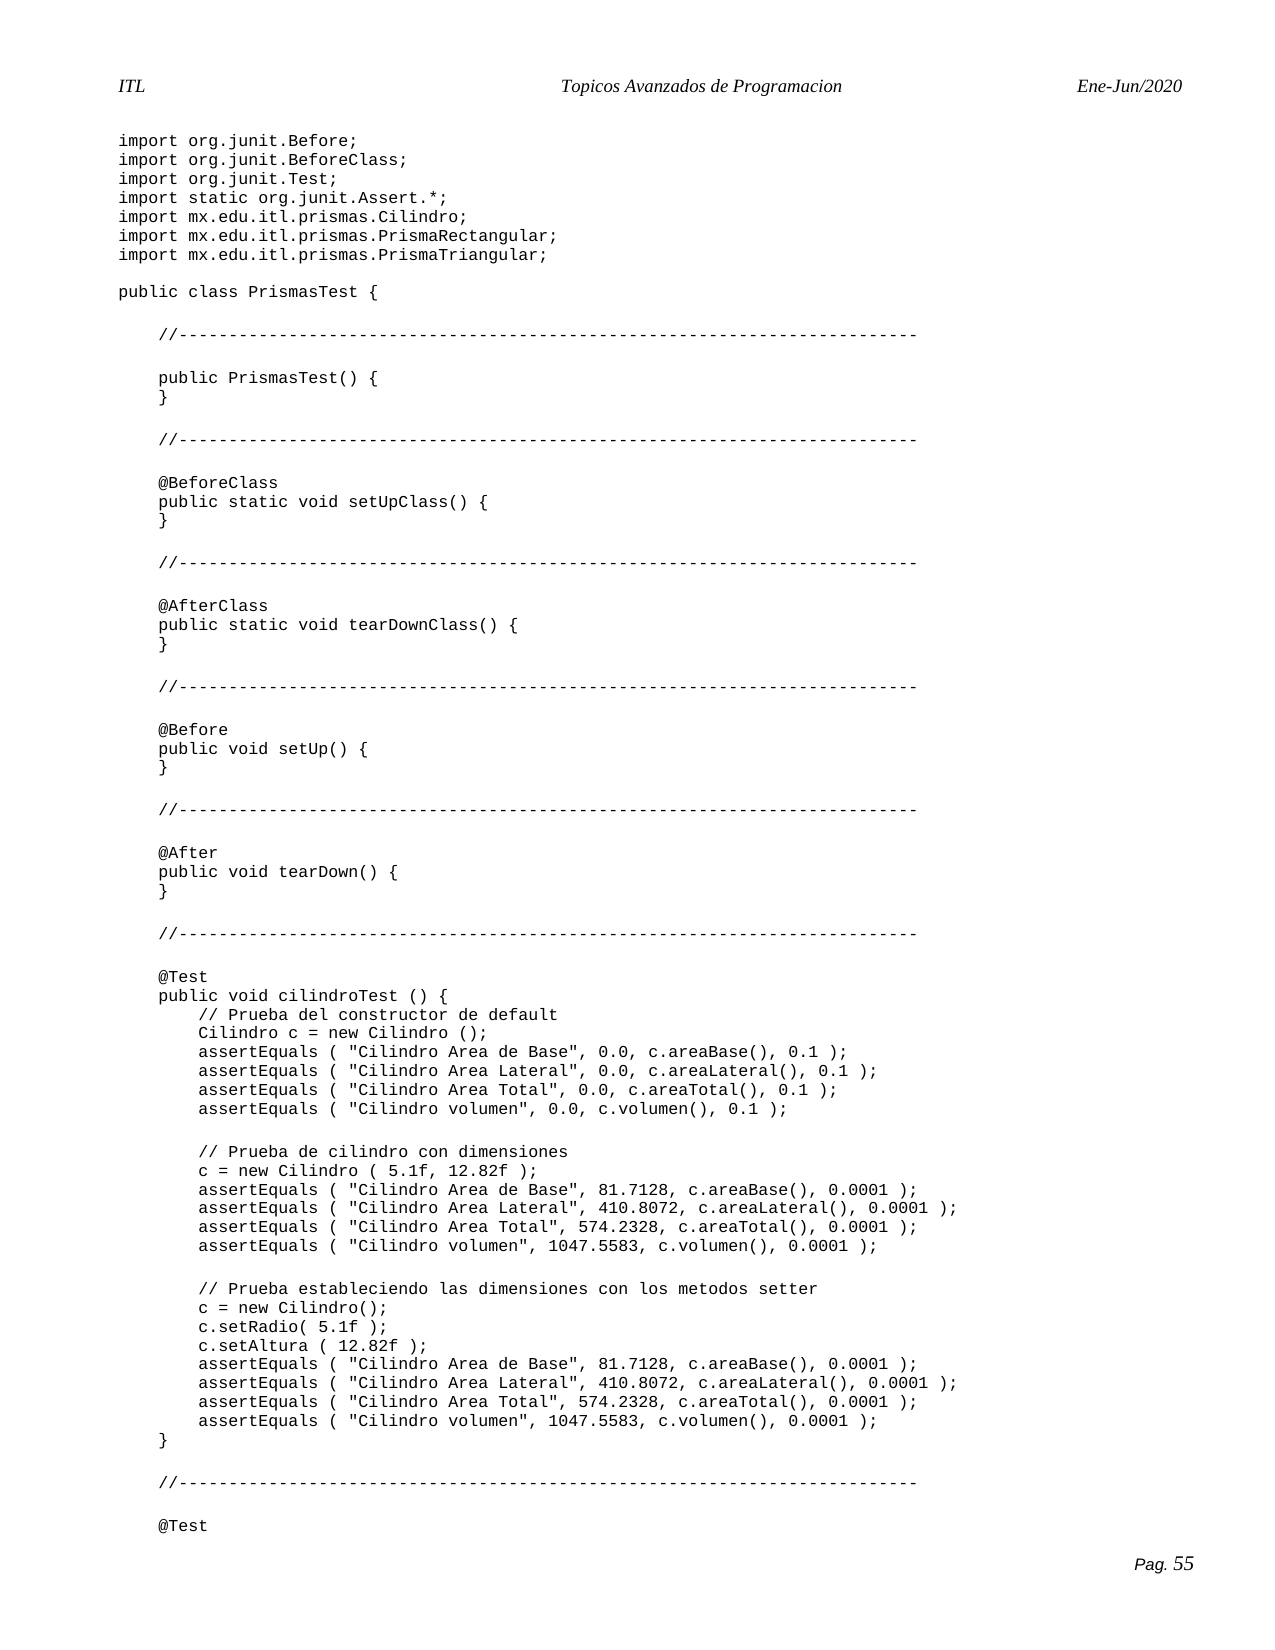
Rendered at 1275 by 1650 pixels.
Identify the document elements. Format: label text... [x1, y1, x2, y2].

text import static org.junit.Assert.*; [118, 189, 1196, 208]
text import org.junit.BeforeClass; [118, 152, 1196, 171]
text assertEquals ( "Cilindro volumen", 0.0, c.volumen(), 0.1 ); [118, 1100, 1196, 1119]
text //-------------------------------------------------------------------------- [118, 1474, 1196, 1493]
text assertEquals ( "Cilindro volumen", 1047.5583, c.volumen(), 0.0001 ); [118, 1238, 1196, 1256]
text assertEquals ( "Cilindro Area de Base", 0.0, c.areaBase(), 0.1 ); [118, 1044, 1196, 1063]
text public void tearDown() { [118, 864, 1196, 883]
text } [118, 759, 1196, 778]
text @BeforeClass [118, 474, 1196, 493]
text c.setRadio( 5.1f ); [118, 1318, 1196, 1337]
text assertEquals ( "Cilindro Area de Base", 81.7128, c.areaBase(), 0.0001 ); [118, 1356, 1196, 1375]
text Cilindro c = new Cilindro (); [118, 1025, 1196, 1044]
text // Prueba del constructor de default [118, 1006, 1196, 1025]
text public void setUp() { [118, 740, 1196, 759]
text //-------------------------------------------------------------------------- [118, 926, 1196, 944]
text import org.junit.Test; [118, 171, 1196, 189]
text //-------------------------------------------------------------------------- [118, 802, 1196, 821]
text public class PrismasTest { [118, 284, 1196, 303]
text assertEquals ( "Cilindro Area de Base", 81.7128, c.areaBase(), 0.0001 ); [118, 1181, 1196, 1200]
text assertEquals ( "Cilindro volumen", 1047.5583, c.volumen(), 0.0001 ); [118, 1412, 1196, 1431]
text import mx.edu.itl.prismas.PrismaRectangular; [118, 227, 1196, 246]
text } [118, 512, 1196, 531]
text assertEquals ( "Cilindro Area Lateral", 410.8072, c.areaLateral(), 0.0001 ); [118, 1375, 1196, 1394]
text //-------------------------------------------------------------------------- [118, 678, 1196, 697]
text assertEquals ( "Cilindro Area Total", 574.2328, c.areaTotal(), 0.0001 ); [118, 1219, 1196, 1238]
text // Prueba estableciendo las dimensiones con los metodos setter [118, 1281, 1196, 1299]
text //-------------------------------------------------------------------------- [118, 431, 1196, 450]
text assertEquals ( "Cilindro Area Total", 0.0, c.areaTotal(), 0.1 ); [118, 1082, 1196, 1100]
text assertEquals ( "Cilindro Area Lateral", 410.8072, c.areaLateral(), 0.0001 ); [118, 1200, 1196, 1219]
text assertEquals ( "Cilindro Area Lateral", 0.0, c.areaLateral(), 0.1 ); [118, 1063, 1196, 1082]
text } [118, 636, 1196, 654]
text public static void tearDownClass() { [118, 617, 1196, 636]
text assertEquals ( "Cilindro Area Total", 574.2328, c.areaTotal(), 0.0001 ); [118, 1394, 1196, 1412]
text // Prueba de cilindro con dimensiones [118, 1143, 1196, 1162]
text @Test [118, 968, 1196, 987]
text @Before [118, 721, 1196, 740]
text c = new Cilindro(); [118, 1299, 1196, 1318]
text } [118, 883, 1196, 901]
text } [118, 1431, 1196, 1450]
text c = new Cilindro ( 5.1f, 12.82f ); [118, 1162, 1196, 1181]
text //-------------------------------------------------------------------------- [118, 327, 1196, 346]
text public static void setUpClass() { [118, 493, 1196, 512]
text public PrismasTest() { [118, 369, 1196, 388]
text import mx.edu.itl.prismas.Cilindro; [118, 208, 1196, 227]
text } [118, 388, 1196, 407]
text c.setAltura ( 12.82f ); [118, 1337, 1196, 1356]
text @Test [118, 1517, 1196, 1536]
text import org.junit.Before; [118, 133, 1196, 152]
text //-------------------------------------------------------------------------- [118, 555, 1196, 574]
text @AfterClass [118, 598, 1196, 617]
text @After [118, 845, 1196, 864]
text public void cilindroTest () { [118, 987, 1196, 1006]
text import mx.edu.itl.prismas.PrismaTriangular; [118, 246, 1196, 265]
